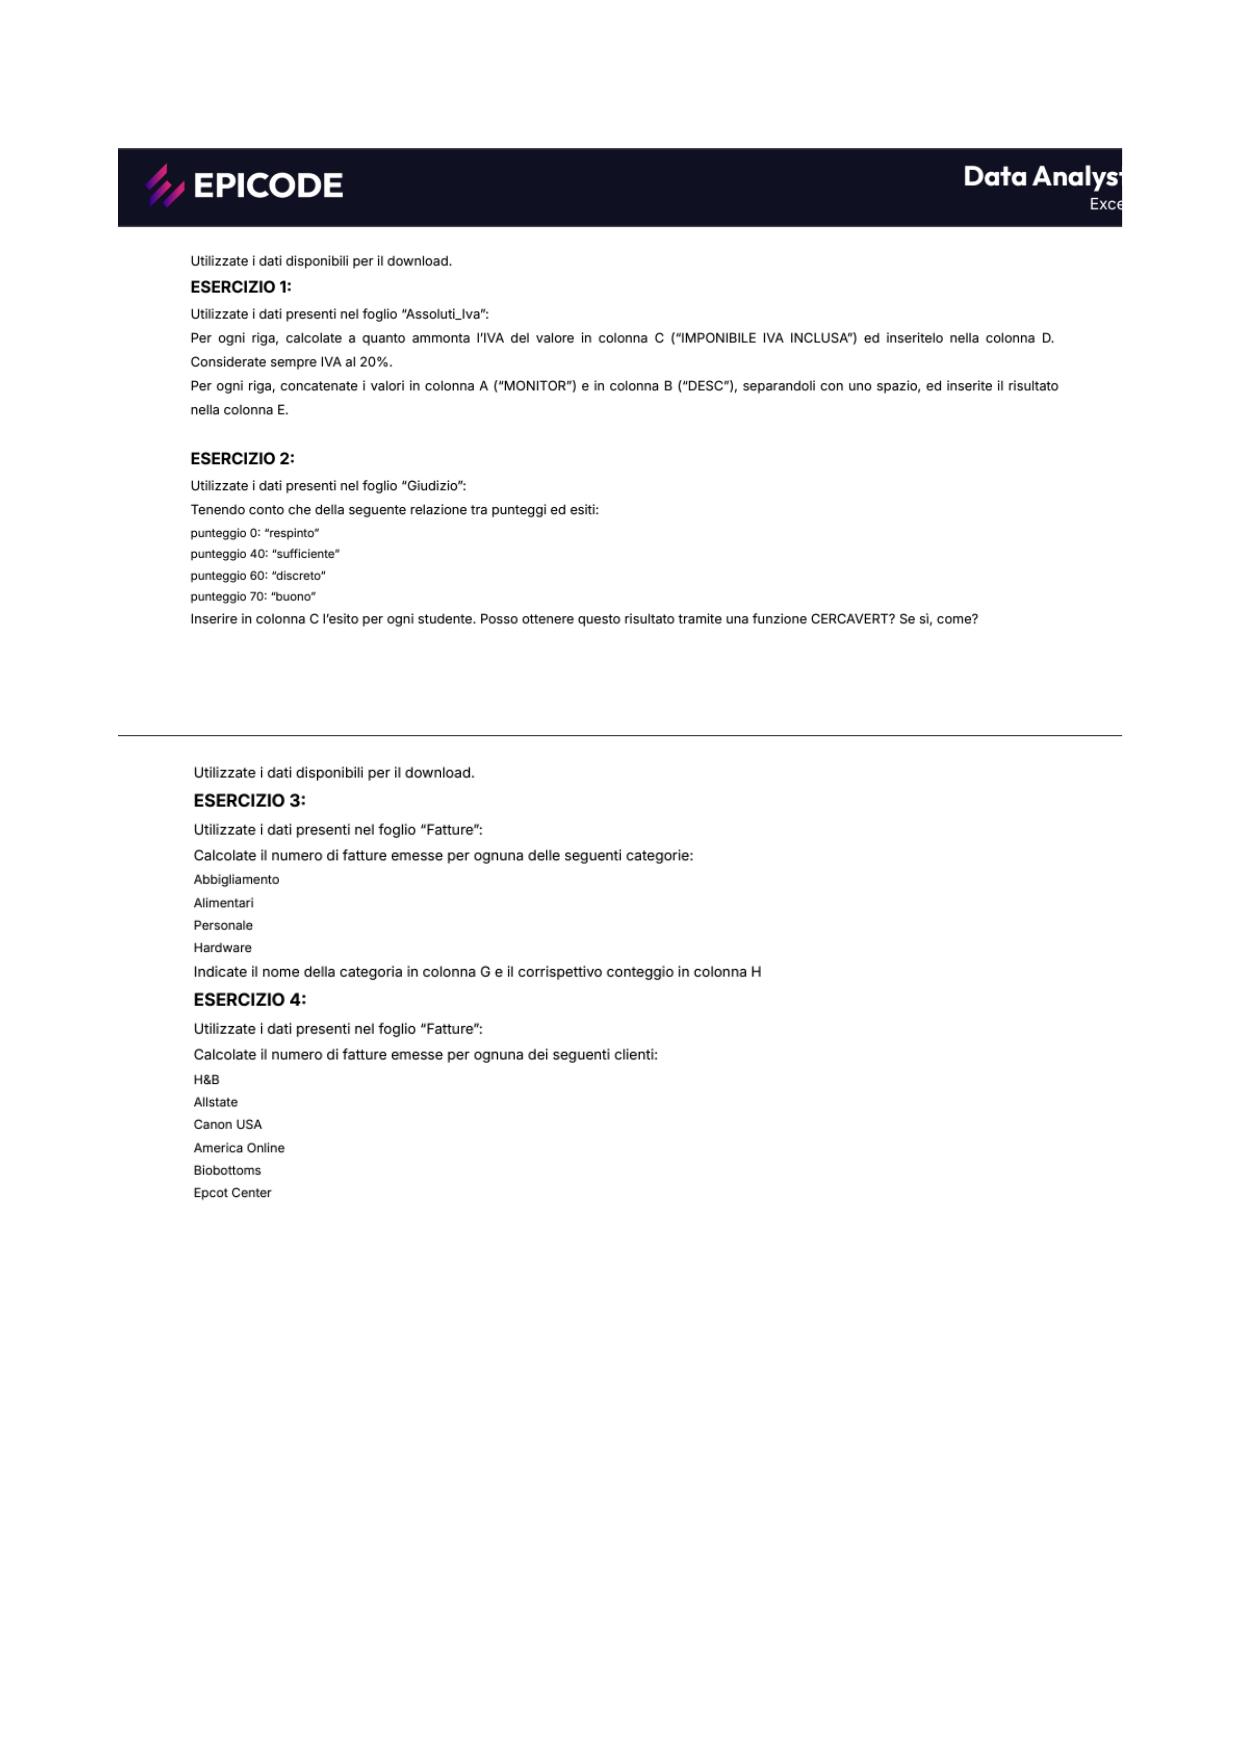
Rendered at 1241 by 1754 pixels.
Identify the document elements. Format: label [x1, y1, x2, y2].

picture [118, 147, 1123, 662]
picture [118, 735, 1123, 1205]
